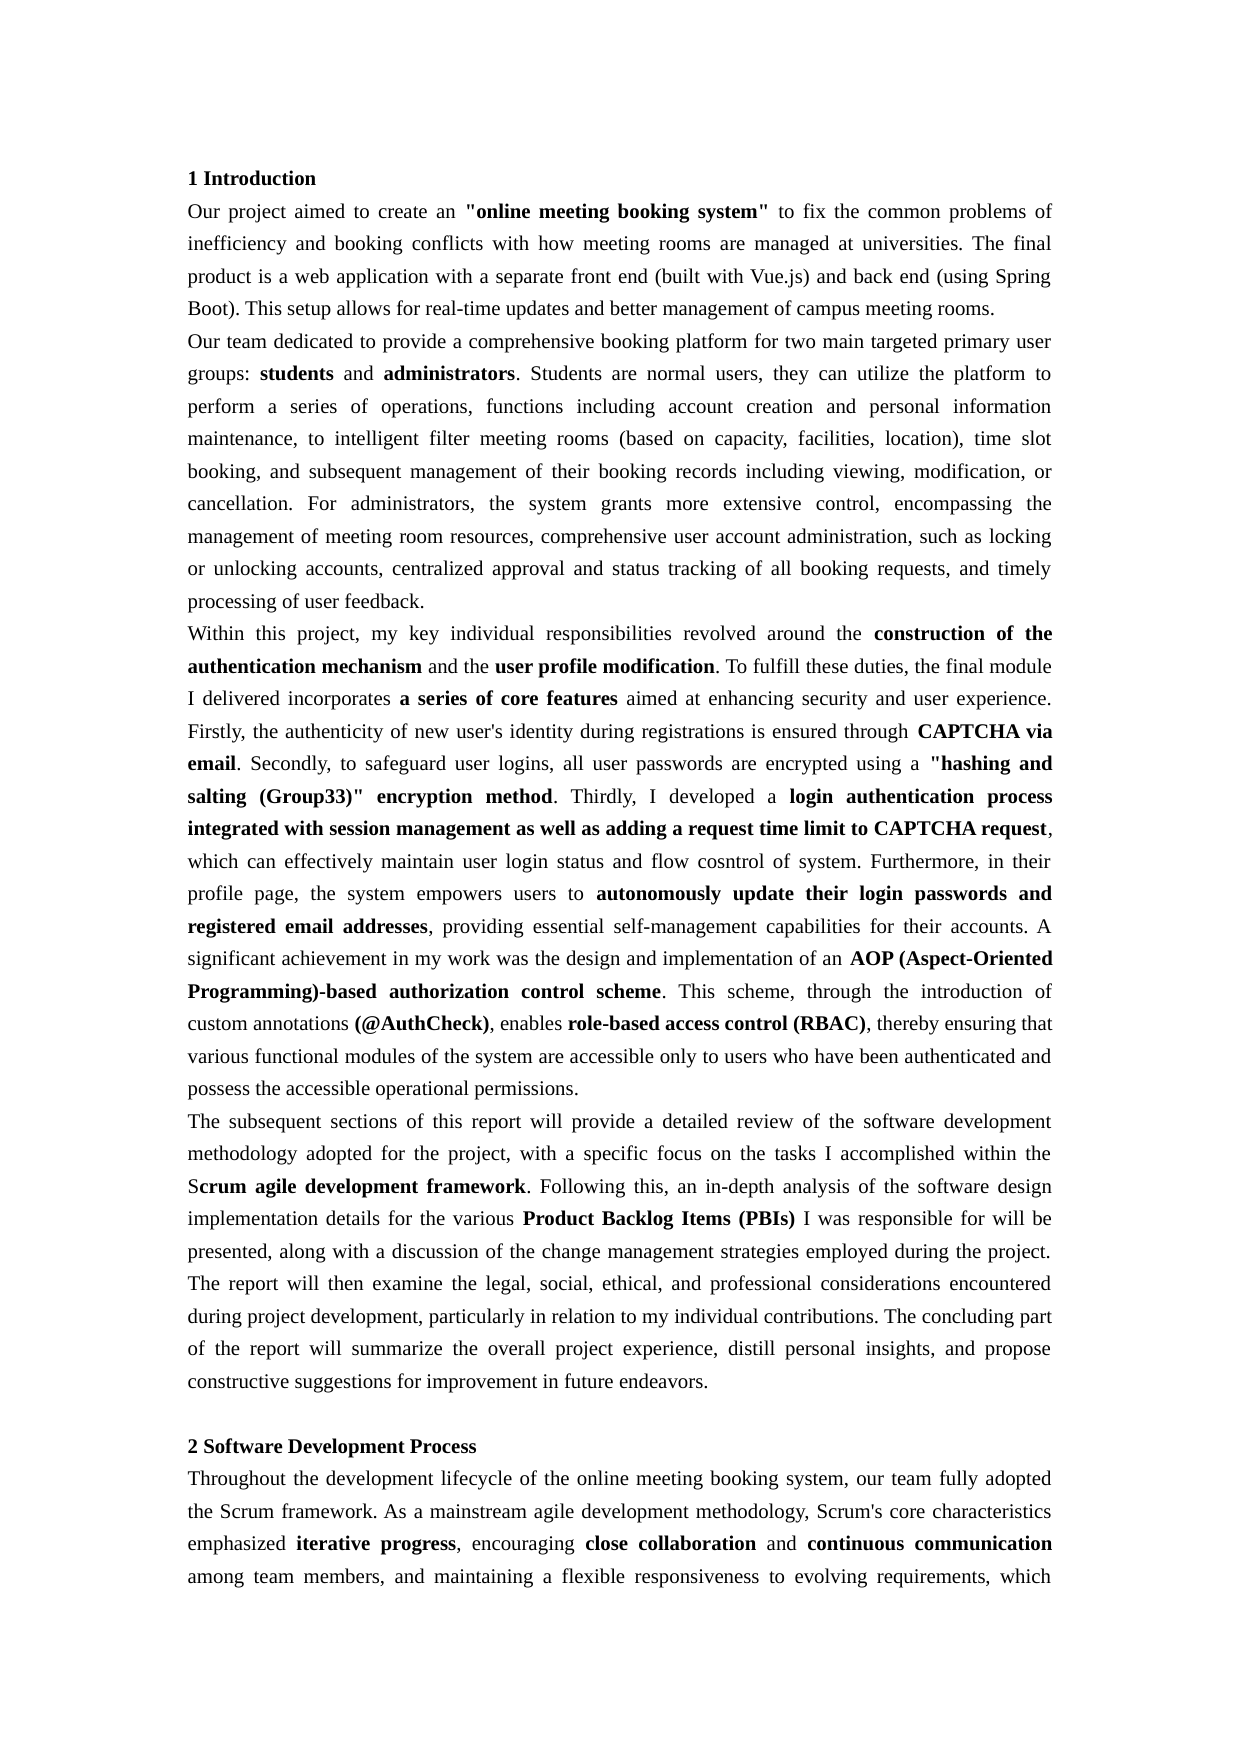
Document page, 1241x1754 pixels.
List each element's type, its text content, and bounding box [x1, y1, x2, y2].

text Our team dedicated to provide a comprehensive booking platform for two main targeted primary user groups: students and administrators. Students are normal users, they can utilize the platform to perform a series of operations, functions including account creation and personal information maintenance, to intelligent filter meeting rooms (based on capacity, facilities, location), time slot booking, and subsequent management of their booking records including viewing, modification, or cancellation. For administrators, the system grants more extensive control, encompassing the management of meeting room resources, comprehensive user account administration, such as locking or unlocking accounts, centralized approval and status tracking of all booking requests, and timely processing of user feedback. [187, 324, 1053, 617]
text 2 Software Development Process [187, 1429, 1053, 1462]
text The subsequent sections of this report will provide a detailed review of the software development methodology adopted for the project, with a specific focus on the tasks I accomplished within the Scrum agile development framework. Following this, an in-depth analysis of the software design implementation details for the various Product Backlog Items (PBIs) I was responsible for will be presented, along with a discussion of the change management strategies employed during the project. The report will then examine the legal, social, ethical, and professional considerations encountered during project development, particularly in relation to my individual contributions. The concluding part of the report will summarize the overall project experience, distill personal insights, and propose constructive suggestions for improvement in future endeavors. [187, 1104, 1053, 1397]
text Within this project, my key individual responsibilities revolved around the construction of the authentication mechanism and the user profile modification. To fulfill these duties, the final module I delivered incorporates a series of core features aimed at enhancing security and user experience. Firstly, the authenticity of new user's identity during registrations is ensured through CAPTCHA via email. Secondly, to safeguard user logins, all user passwords are encrypted using a "hashing and salting (Group33)" encryption method. Thirdly, I developed a login authentication process integrated with session management as well as adding a request time limit to CAPTCHA request, which can effectively maintain user login status and flow cosntrol of system. Furthermore, in their profile page, the system empowers users to autonomously update their login passwords and registered email addresses, providing essential self-management capabilities for their accounts. A significant achievement in my work was the design and implementation of an AOP (Aspect-Oriented Programming)-based authorization control scheme. This scheme, through the introduction of custom annotations (@AuthCheck), enables role-based access control (RBAC), thereby ensuring that various functional modules of the system are accessible only to users who have been authenticated and possess the accessible operational permissions. [187, 617, 1053, 1104]
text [187, 1462, 1053, 1592]
text 1 Introduction [187, 162, 1053, 194]
text Our project aimed to create an "online meeting booking system" to fix the common problems of inefficiency and booking conflicts with how meeting rooms are managed at universities. The final product is a web application with a separate front end (built with Vue.js) and back end (using Spring Boot). This setup allows for real-time updates and better management of campus meeting rooms. [187, 194, 1053, 324]
